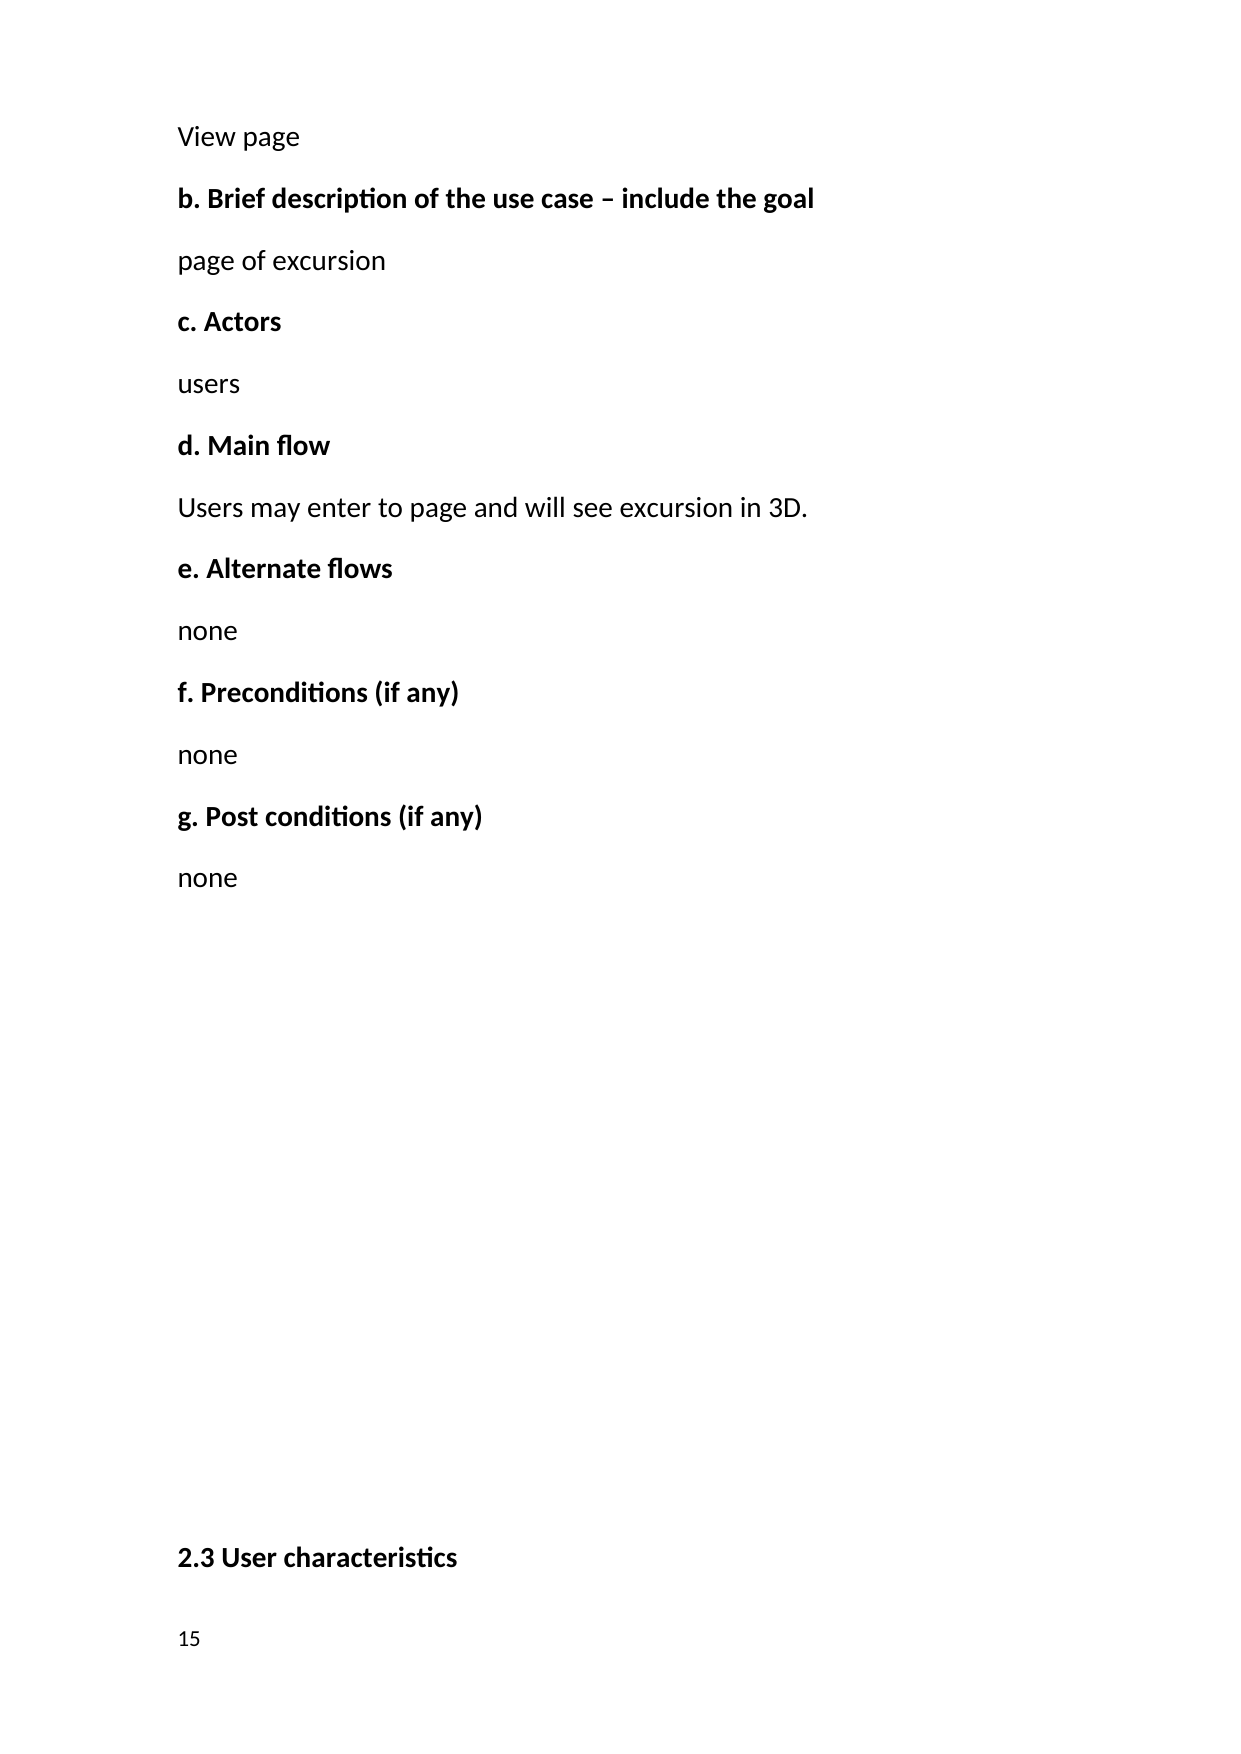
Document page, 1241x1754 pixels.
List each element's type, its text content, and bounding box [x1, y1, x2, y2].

text Users may enter to page and will see excursion in 3D. [177, 489, 1152, 524]
text d. Main flow [177, 427, 1152, 463]
text g. Post conditions (if any) [177, 798, 1152, 833]
text View page [177, 118, 1152, 154]
text none [177, 859, 1152, 895]
text e. Alternate flows [177, 551, 1152, 586]
text c. Actors [177, 303, 1152, 339]
text b. Brief description of the use case – include the goal [177, 180, 1152, 216]
text none [177, 612, 1152, 648]
text 2.3 User characteristics [177, 1539, 1152, 1574]
text users [177, 365, 1152, 401]
text none [177, 736, 1152, 771]
text page of excursion [177, 242, 1152, 277]
text f. Preconditions (if any) [177, 674, 1152, 710]
